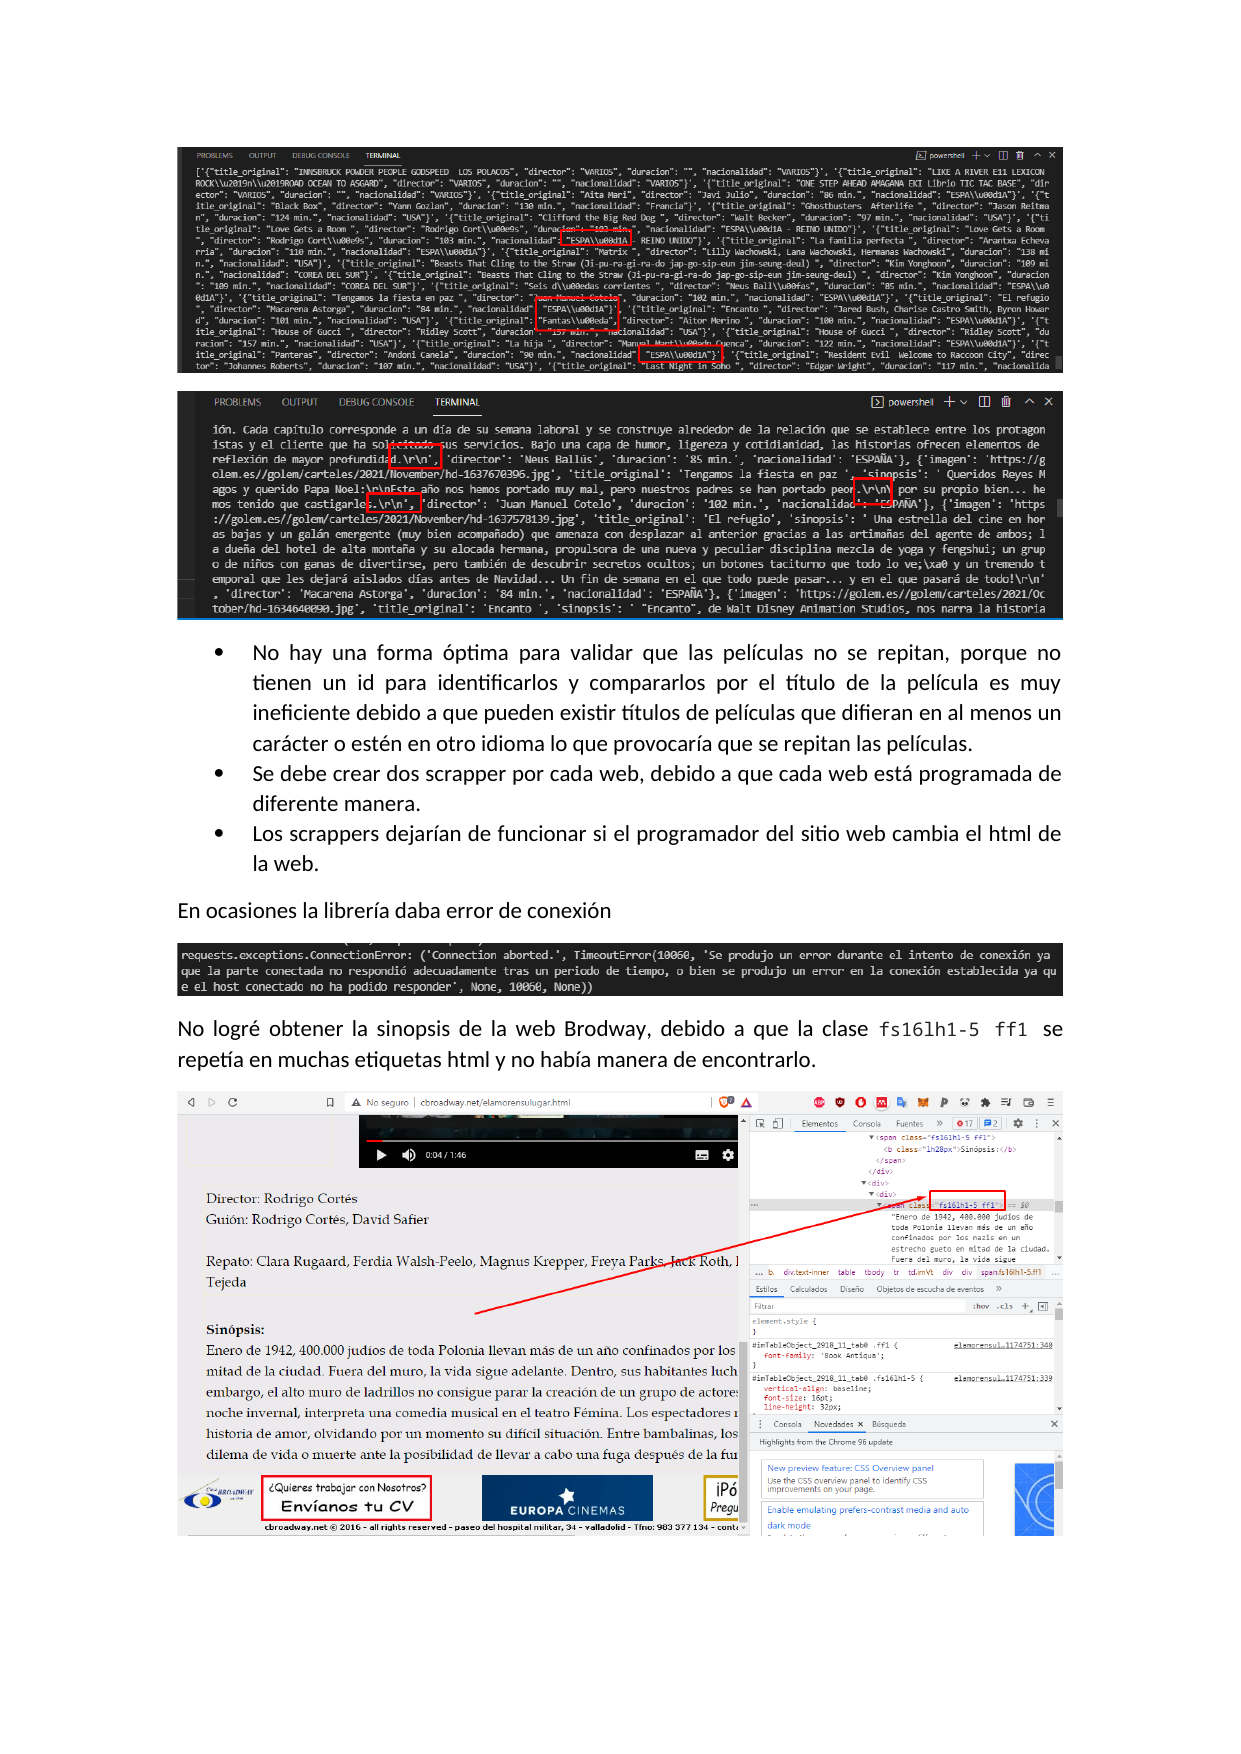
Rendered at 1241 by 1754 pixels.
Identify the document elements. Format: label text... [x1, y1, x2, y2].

picture [177, 943, 1063, 996]
list Los scrappers dejarían de funcionar si el programador del sitio web cambia el html de la web. [215, 819, 1063, 878]
list Se debe crear dos scrapper por cada web, debido a que cada web está programada de diferente manera. [215, 759, 1063, 817]
list No hay una forma óptima para validar que las películas no se repitan, porque no tienen un id para identificarlos y compararlos por el título de la película es muy ineficiente debido a que pueden existir títulos de películas que difieran en al menos un carácter o estén en otro idioma lo que provocaría que se repitan las películas. [215, 638, 1063, 757]
picture [177, 1091, 1063, 1536]
text En ocasiones la librería daba error de conexión [177, 896, 1063, 924]
picture [177, 147, 1063, 373]
picture [177, 391, 1063, 620]
text No logré obtener la sinopsis de la web Brodway, debido a que la clase fs16lh1-5 ff1 se repetía en muchas etiquetas html y no había manera de encontrarlo. [177, 1014, 1063, 1073]
